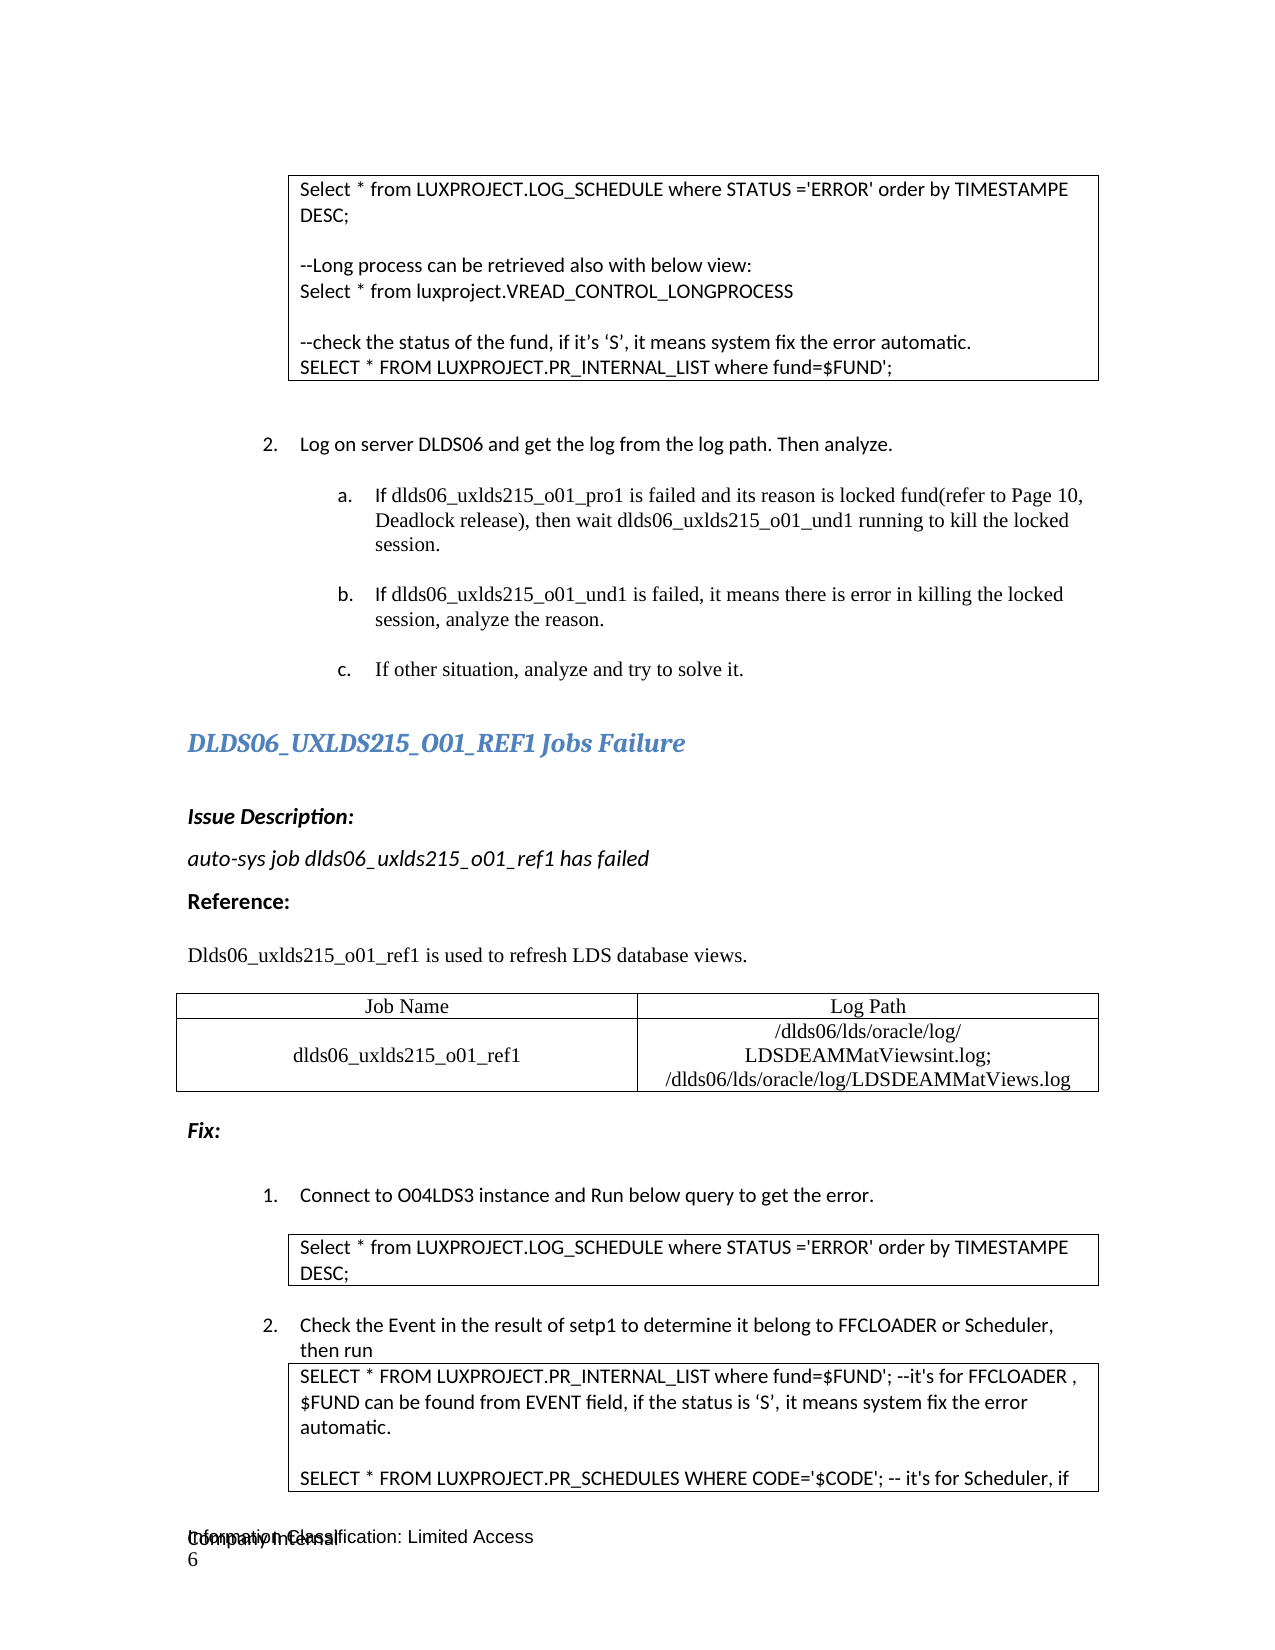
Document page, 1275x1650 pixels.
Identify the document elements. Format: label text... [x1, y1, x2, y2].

text Reference: [187, 887, 1087, 915]
text auto-sys job dlds06_uxlds215_o01_ref1 has failed [187, 844, 1087, 872]
table_header Log Path [638, 994, 1098, 1018]
list Connect to O04LDS3 instance and Run below query to get the error. [262, 1183, 1087, 1208]
list If other situation, analyze and try to solve it. [337, 656, 1087, 682]
text Fix: [187, 1116, 1087, 1144]
table_header Job Name [177, 994, 637, 1018]
text Dlds06_uxlds215_o01_ref1 is used to refresh LDS database views. [187, 943, 1087, 967]
table_cell dlds06_uxlds215_o01_ref1 [177, 1019, 637, 1091]
list Log on server DLDS06 and get the log from the log path. Then analyze. [262, 432, 1087, 457]
table_header Select * from LUXPROJECT.LOG_SCHEDULE where STATUS ='ERROR' order by TIMESTAMPE DESC; --Long process can be retrieved also with below view: Select * from luxproject.VREAD_CONTROL_LONGPROCESS --check the status of the fund, if it’s ‘S’, it means system fix the error automatic. SELECT * FROM LUXPROJECT.PR_INTERNAL_LIST where fund=$FUND'; [289, 176, 1098, 380]
list Check the Event in the result of setp1 to determine it belong to FFCLOADER or Scheduler, then run [262, 1312, 1087, 1363]
table_header Select * from LUXPROJECT.LOG_SCHEDULE where STATUS ='ERROR' order by TIMESTAMPE DESC; [289, 1235, 1098, 1285]
table_cell /dlds06/lds/oracle/log/LDSDEAMMatViewsint.log; /dlds06/lds/oracle/log/LDSDEAMMatViews.log [638, 1019, 1098, 1091]
list If dlds06_uxlds215_o01_und1 is failed, it means there is error in killing the locked session, analyze the reason. [337, 581, 1087, 631]
text Issue Description: [187, 802, 1087, 830]
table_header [289, 1364, 1098, 1491]
subtitle DLDS06_UXLDS215_O01_REF1 Jobs Failure [187, 728, 1087, 759]
list If dlds06_uxlds215_o01_pro1 is failed and its reason is locked fund(refer to Page 10, Deadlock release), then wait dlds06_uxlds215_o01_und1 running to kill the locked session. [337, 482, 1087, 556]
